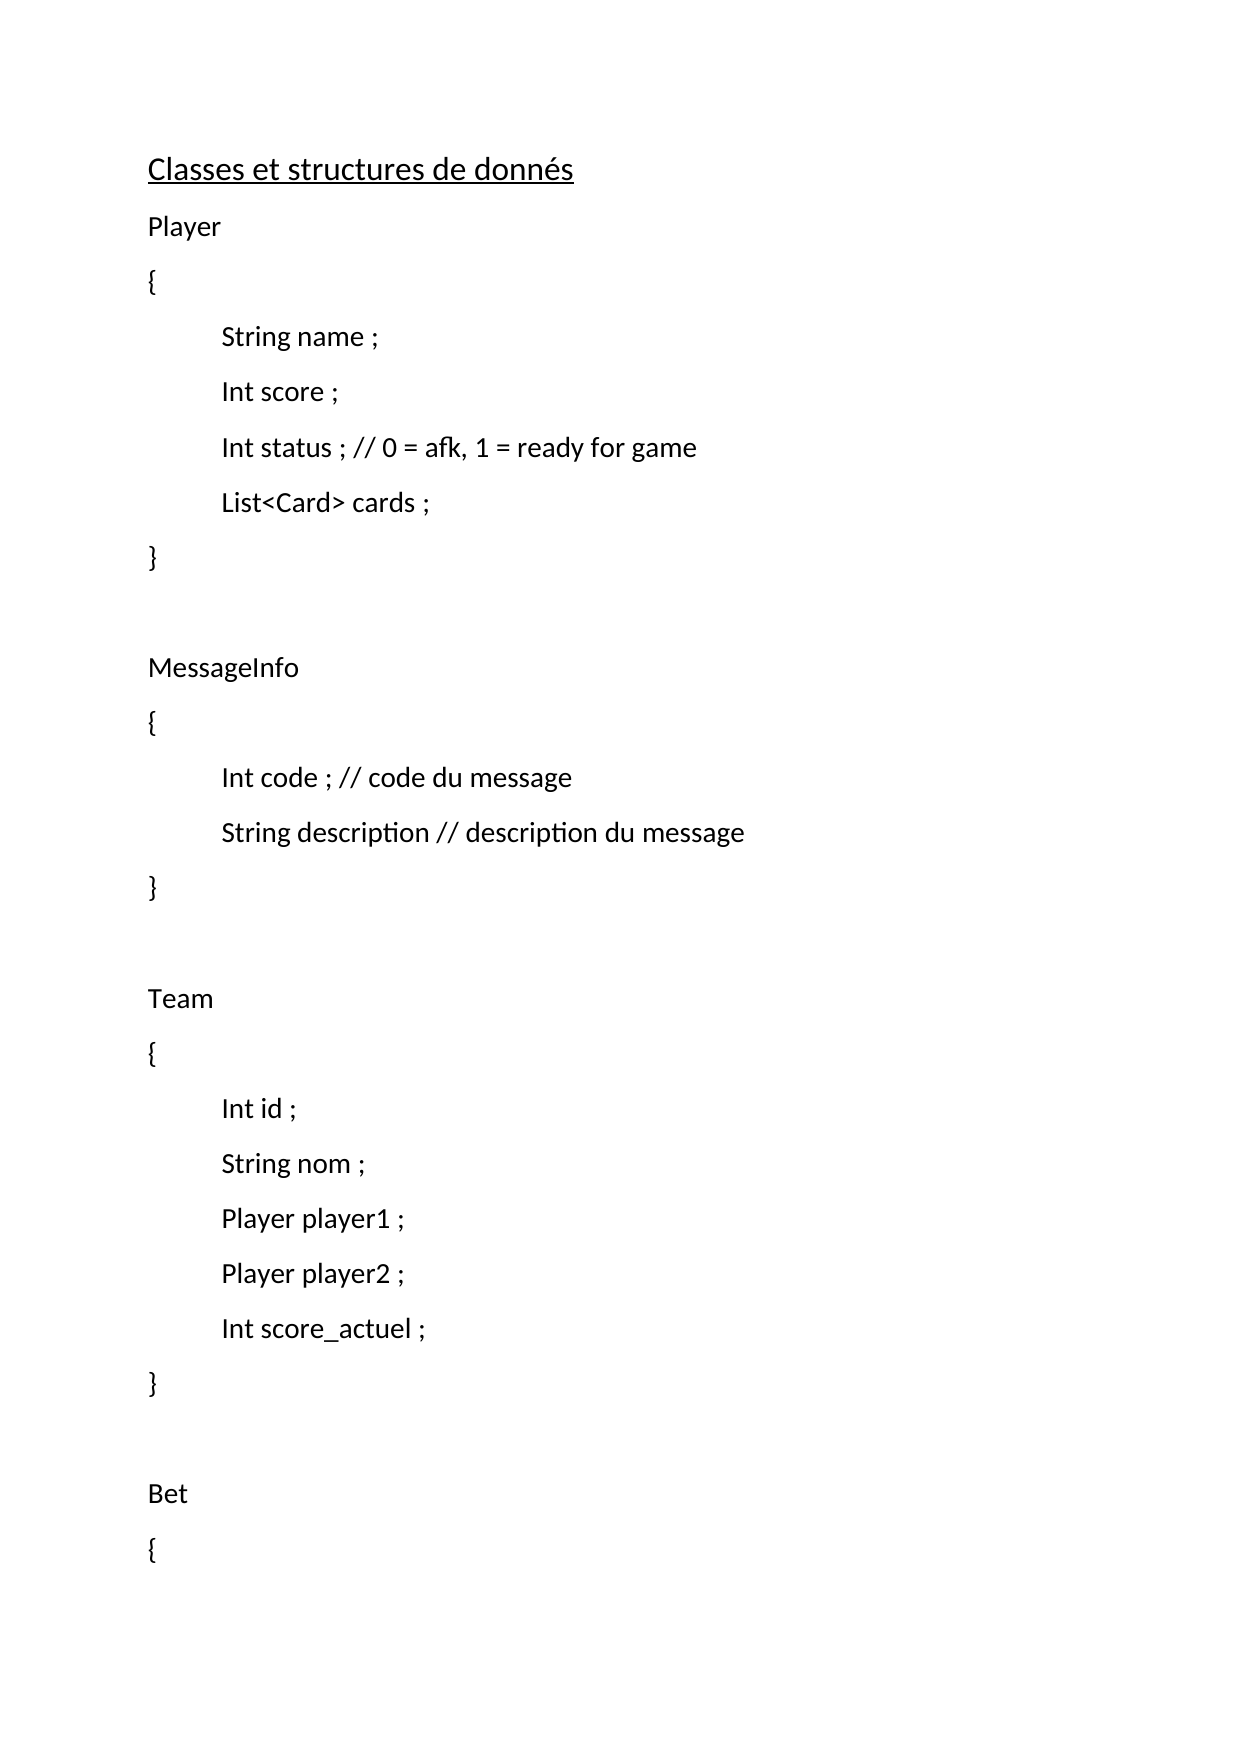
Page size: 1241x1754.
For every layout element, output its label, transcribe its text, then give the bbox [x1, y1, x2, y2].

text { [148, 1531, 1093, 1566]
text { [148, 263, 1093, 299]
text MessageInfo [148, 649, 1093, 685]
text Player [148, 208, 1093, 244]
text Int score ; [148, 373, 1093, 409]
text { [148, 1035, 1093, 1070]
text Int status ; // 0 = afk, 1 = ready for game [148, 429, 1093, 464]
text Player player1 ; [148, 1200, 1093, 1236]
text { [148, 704, 1093, 740]
text List<Card> cards ; [148, 484, 1093, 519]
text Team [148, 980, 1093, 1015]
text } [148, 869, 1093, 905]
text String nom ; [148, 1145, 1093, 1181]
text String name ; [148, 318, 1093, 354]
text Classes et structures de donnés [148, 148, 1093, 188]
text } [148, 1365, 1093, 1401]
text Bet [148, 1476, 1093, 1511]
text Int code ; // code du message [148, 759, 1093, 795]
text } [148, 539, 1093, 574]
text String description // description du message [148, 814, 1093, 850]
text Int score_actuel ; [148, 1310, 1093, 1346]
text Player player2 ; [148, 1255, 1093, 1291]
text Int id ; [148, 1090, 1093, 1126]
